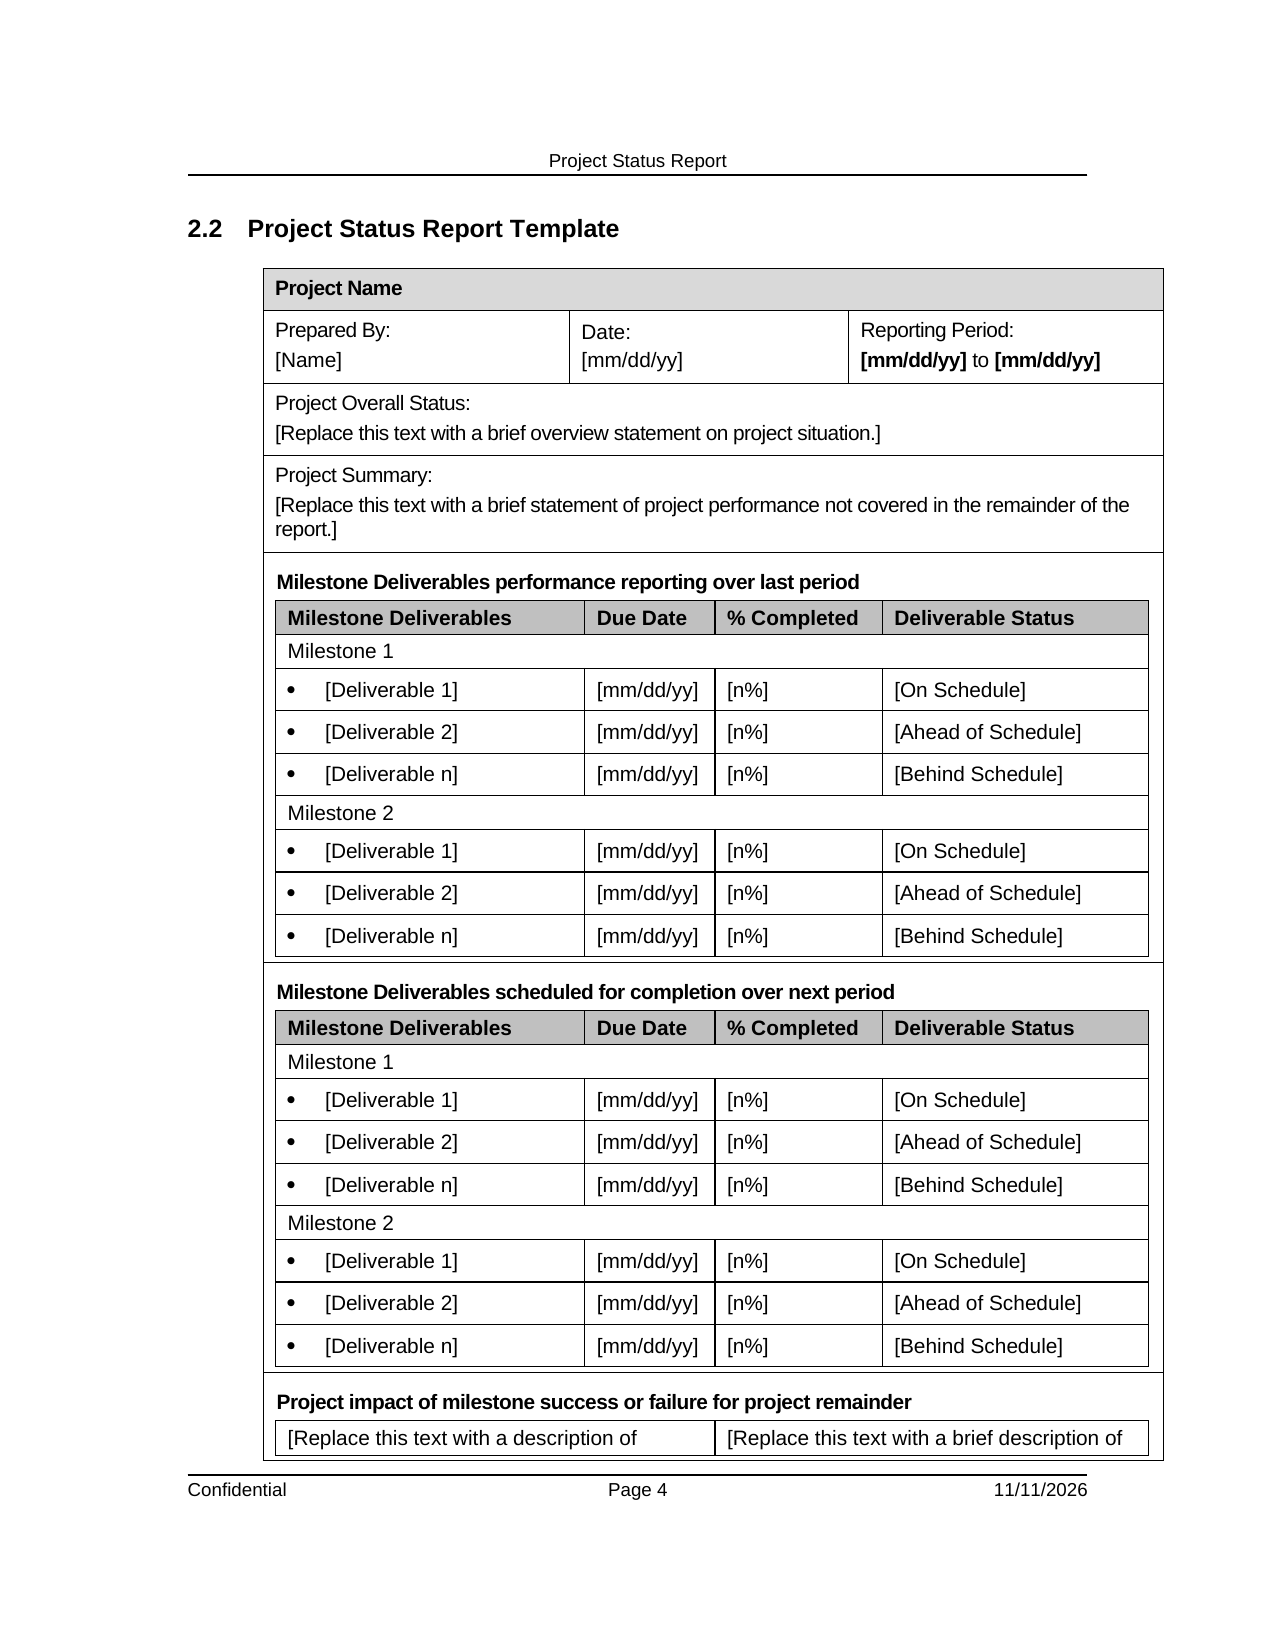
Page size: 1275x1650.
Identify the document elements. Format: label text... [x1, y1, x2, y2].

table_cell Milestone Deliverables scheduled for completion over next period [264, 963, 1163, 1372]
table_cell Prepared By: [264, 311, 569, 383]
table_cell Reporting Period: to [849, 311, 1163, 383]
table_cell Milestone Deliverables performance reporting over last period [264, 553, 1163, 962]
table_cell Project Summary: [Replace this text with a brief statement of project performance not covered in the remainder of the report.] [264, 456, 1163, 552]
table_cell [264, 1373, 1163, 1460]
table_header Project Name [264, 269, 1163, 310]
subtitle Project Status Report Template [187, 214, 1087, 243]
table_cell Date: [570, 311, 848, 383]
table_cell Project Overall Status: [Replace this text with a brief overview statement on project situation.] [264, 384, 1163, 455]
